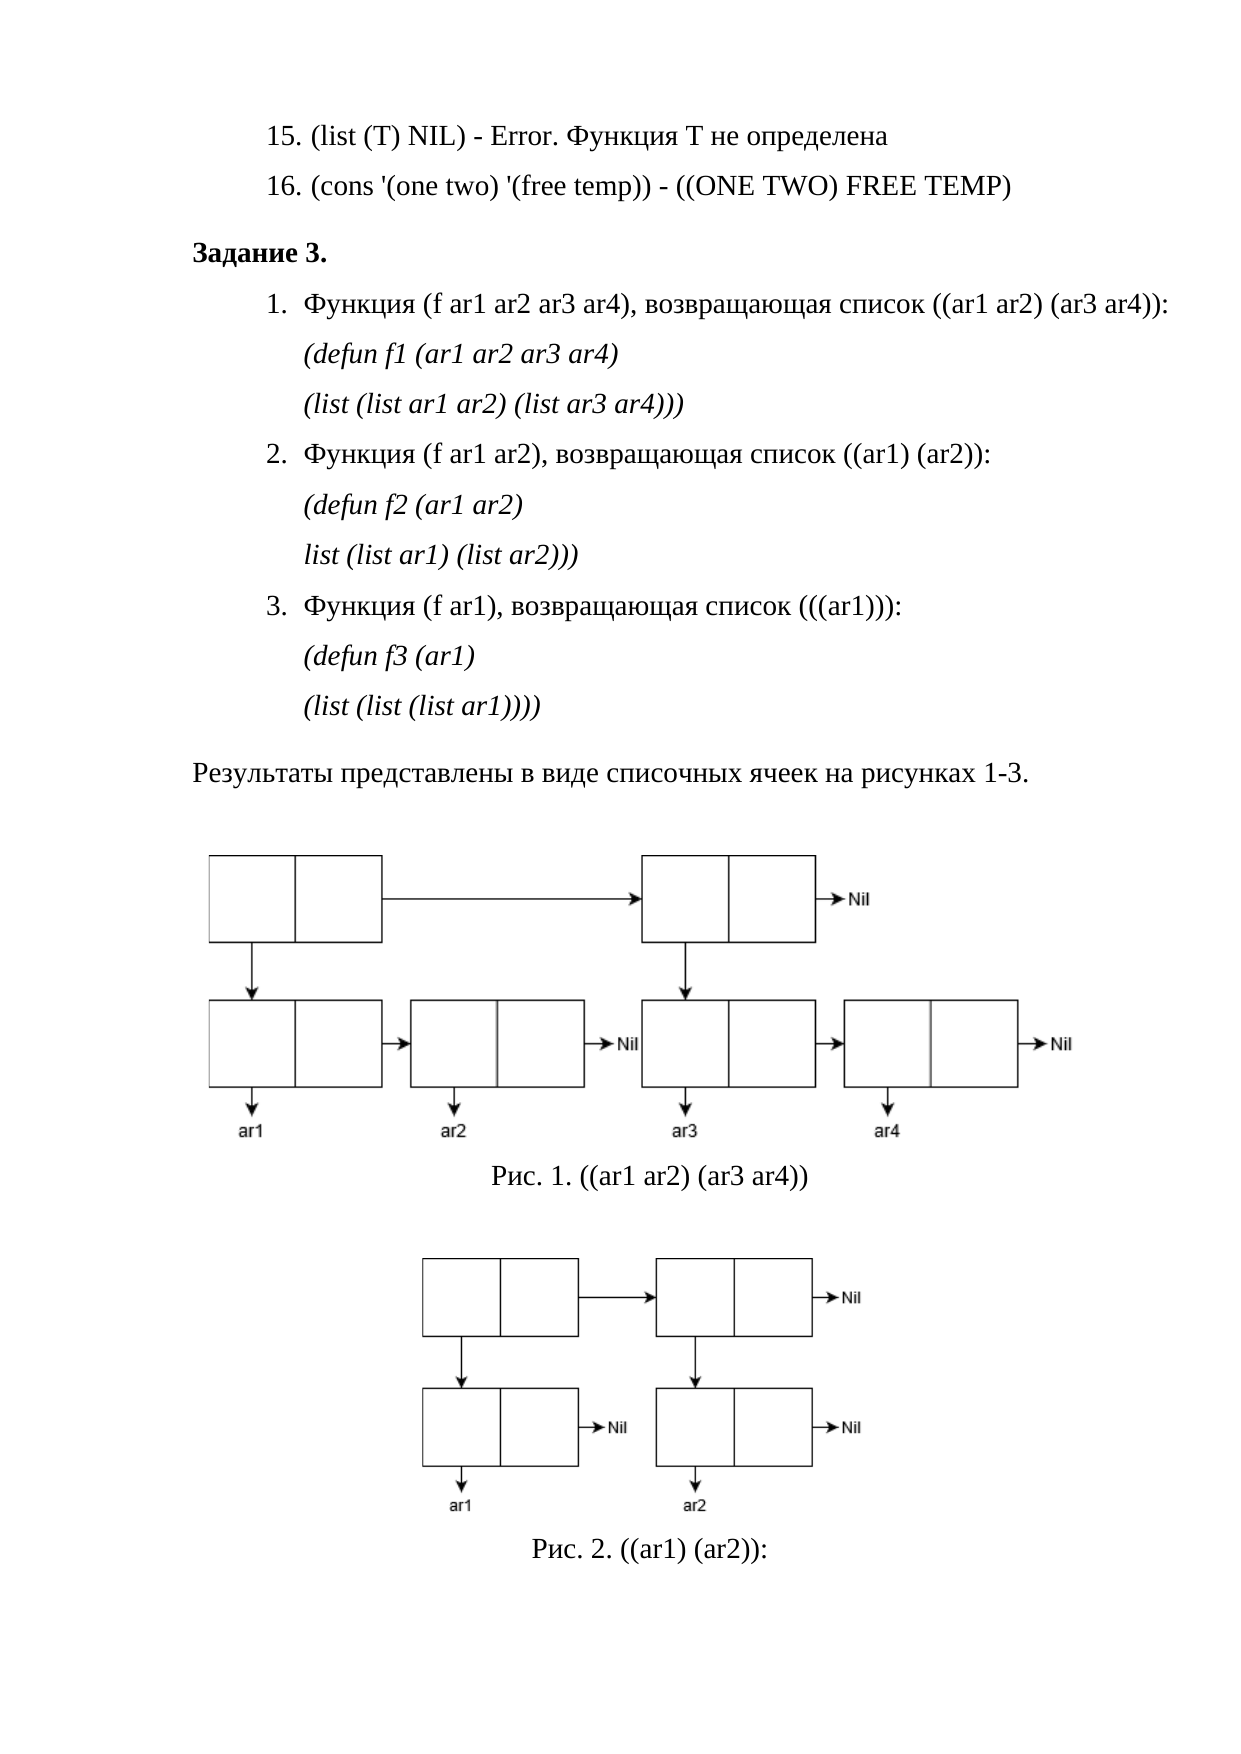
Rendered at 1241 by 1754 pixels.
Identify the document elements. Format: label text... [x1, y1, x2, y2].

text Задание 3. [118, 235, 1181, 269]
list Функция (f ar1 ar2 ar3 ar4), возвращающая список ((ar1 ar2) (ar3 ar4)): [266, 286, 1181, 319]
list list (list ar1) (list ar2))) [303, 537, 1181, 571]
text Рис. 2. ((ar1) (ar2)): [118, 1531, 1181, 1564]
list (cons '(one two) '(free temp)) - ((ONE TWO) FREE TEMP) [266, 168, 1181, 202]
list (defun f3 (ar1) [303, 638, 1181, 671]
list (list (list ar1 ar2) (list ar3 ar4))) [303, 386, 1181, 420]
list Функция (f ar1), возвращающая список (((ar1))): [266, 588, 1181, 621]
list (list (list (list ar1)))) [303, 688, 1181, 722]
list Функция (f ar1 ar2), возвращающая список ((ar1) (ar2)): [266, 437, 1181, 470]
list (defun f2 (ar1 ar2) [303, 487, 1181, 521]
text Результаты представлены в виде списочных ячеек на рисунках 1-3. [118, 755, 1181, 789]
text Рис. 1. ((ar1 ar2) (ar3 ar4)) [118, 1158, 1181, 1191]
picture [422, 1258, 878, 1519]
list (defun f1 (ar1 ar2 ar3 ar4) [303, 336, 1181, 369]
list (list (T) NIL) - Error. Функция T не определена [266, 118, 1181, 152]
picture [208, 855, 1091, 1146]
